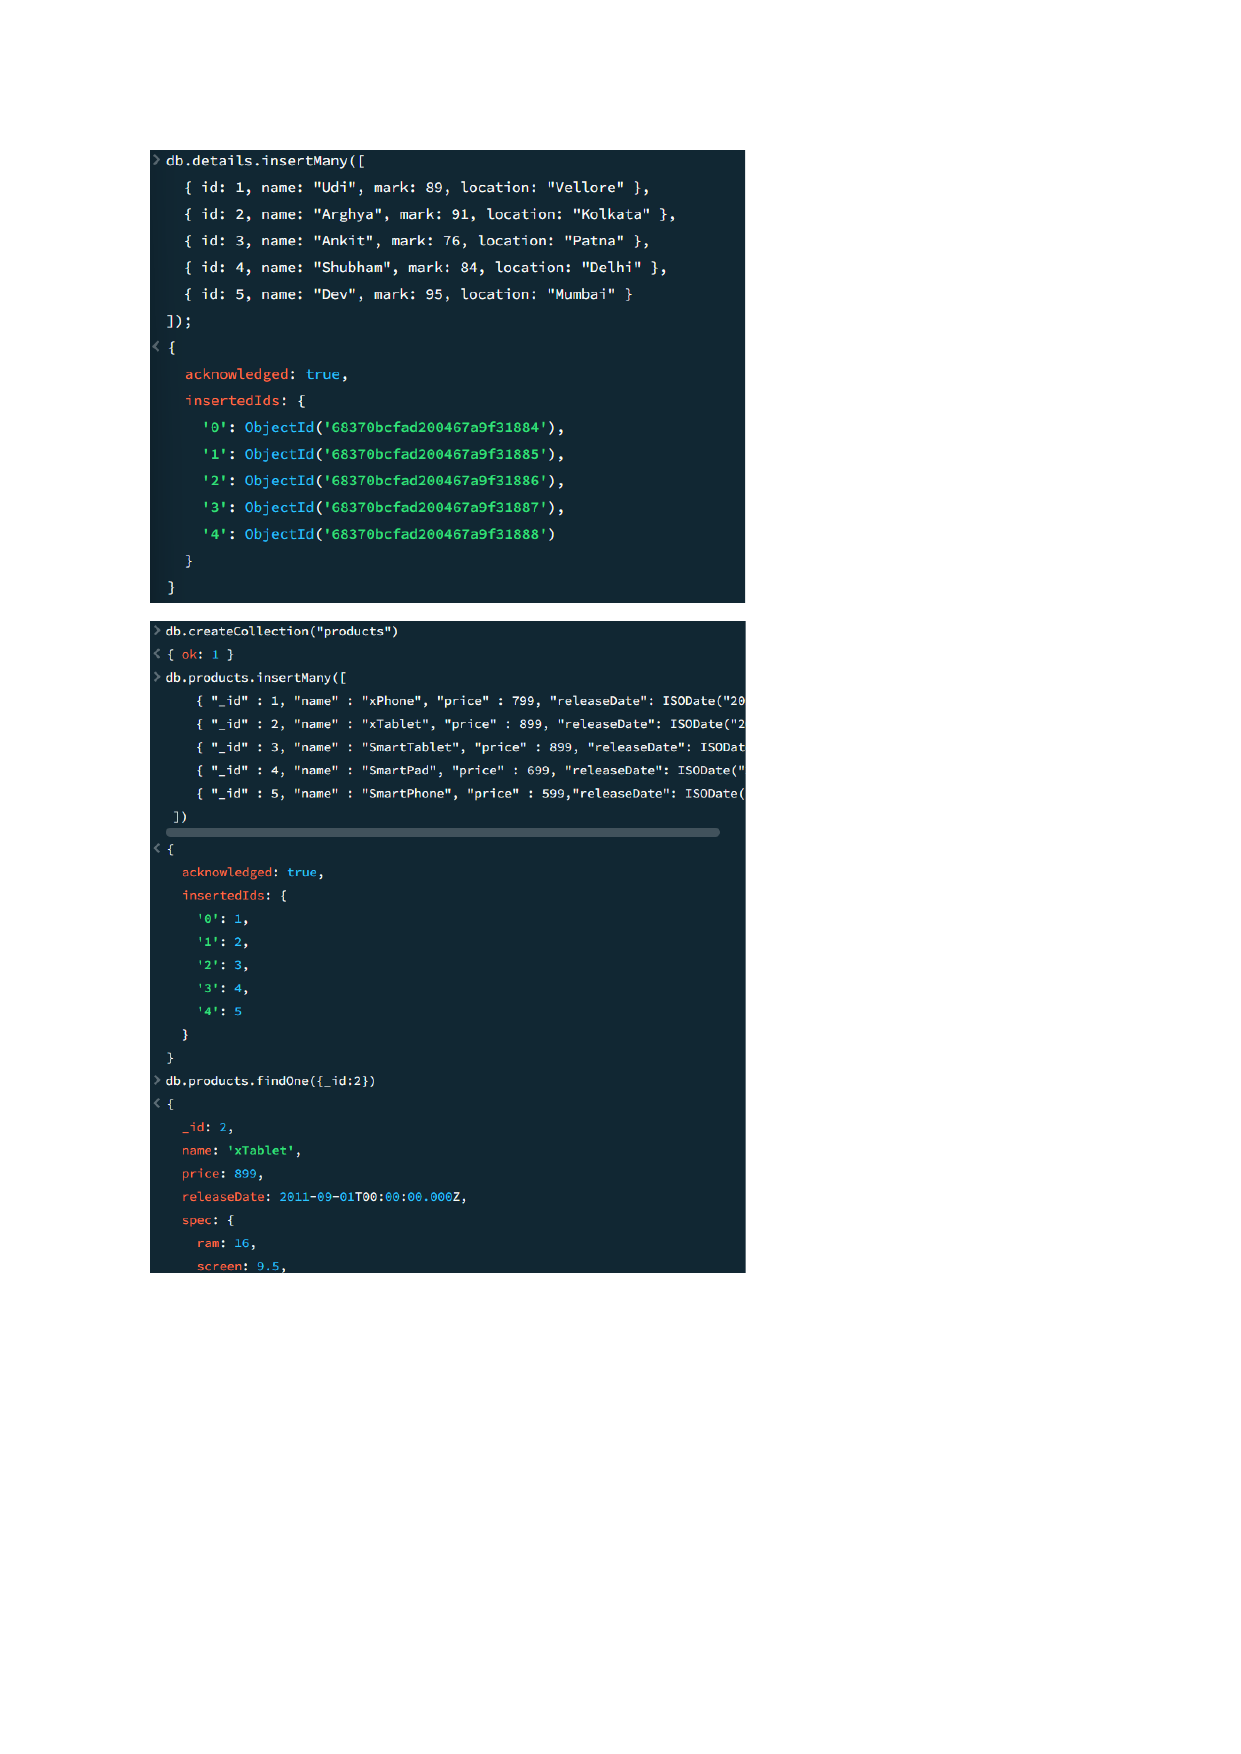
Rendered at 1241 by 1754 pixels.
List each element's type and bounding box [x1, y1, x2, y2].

picture [150, 621, 746, 1273]
picture [150, 150, 746, 603]
